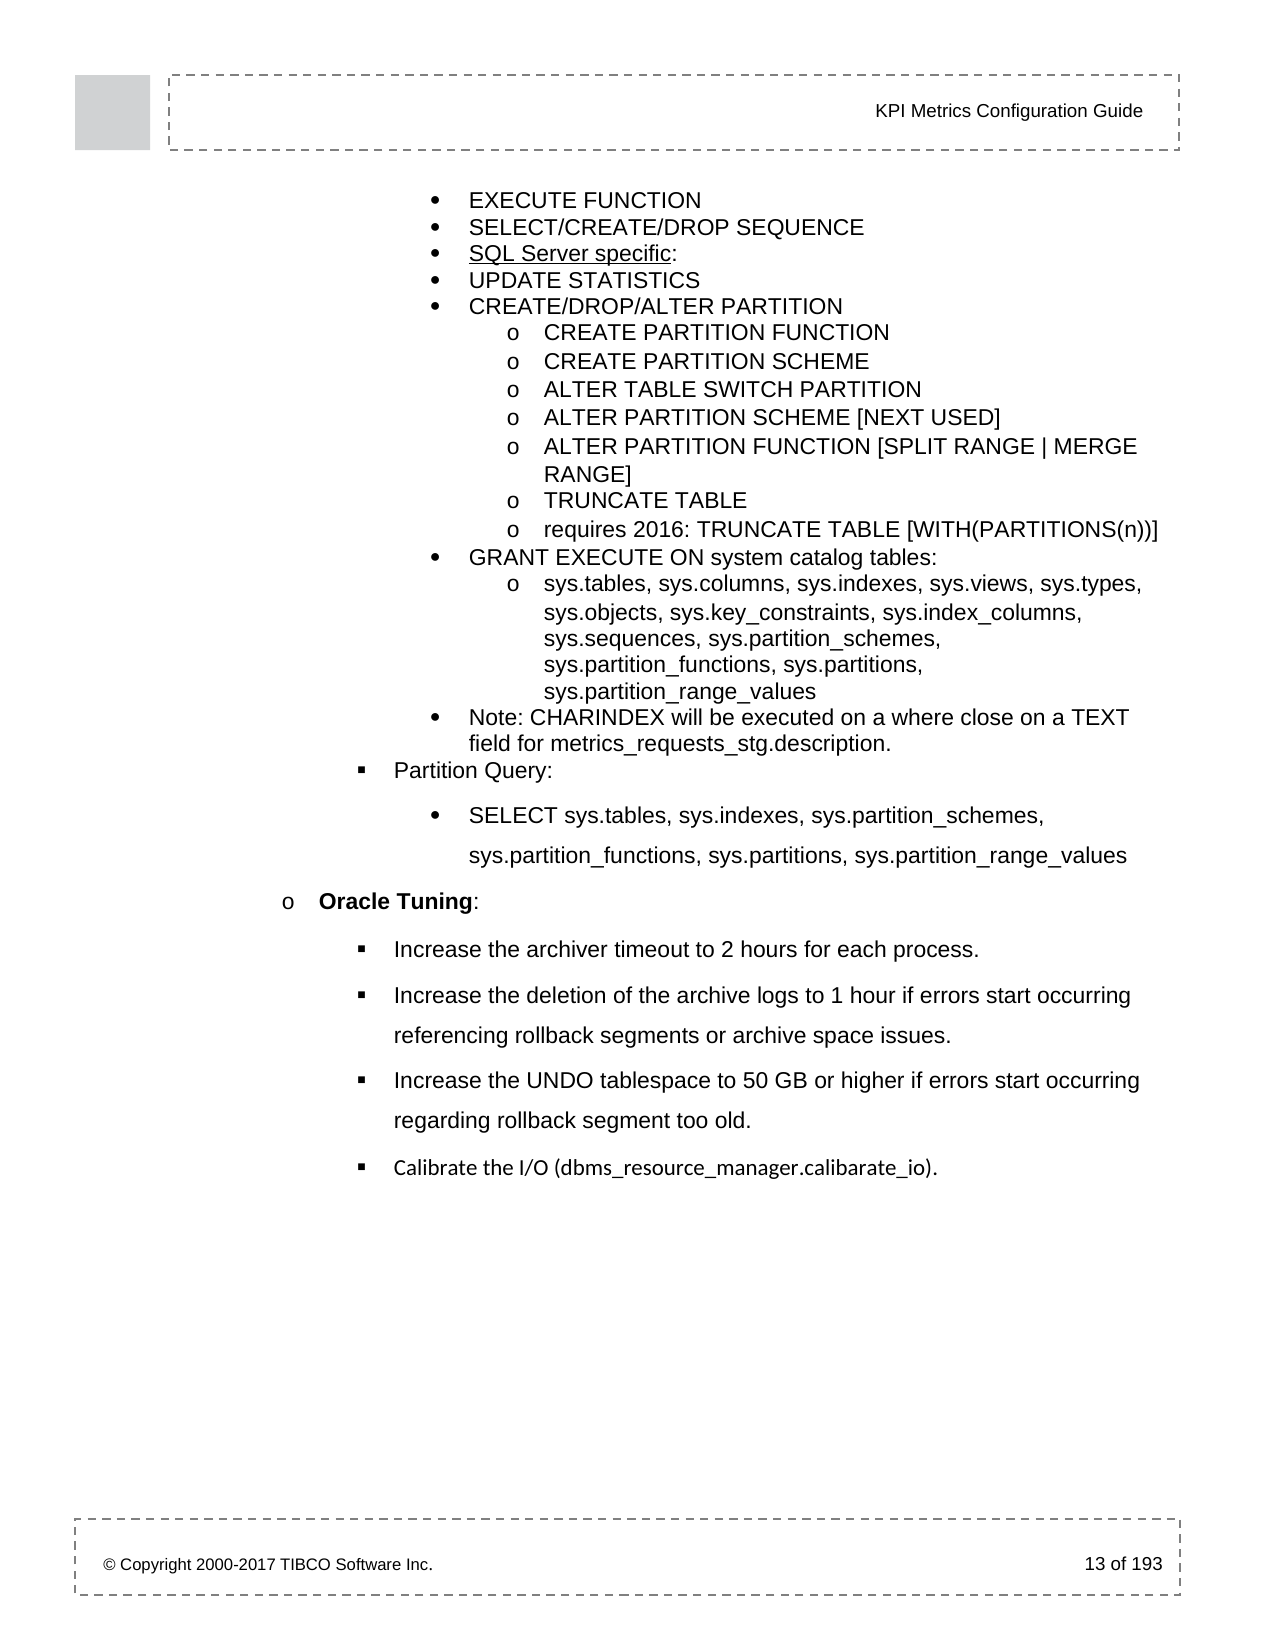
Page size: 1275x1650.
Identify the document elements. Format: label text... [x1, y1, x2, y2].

list SELECT sys.tables, sys.indexes, sys.partition_schemes, sys.partition_functions, sys.partitions, sys.partition_range_values [431, 802, 1161, 868]
list requires 2016: TRUNCATE TABLE [WITH(PARTITIONS(n))] [506, 516, 1162, 544]
list CREATE PARTITION SCHEME [506, 348, 1162, 376]
list Partition Query: [356, 757, 1161, 783]
list Calibrate the I/O (dbms_resource_manager.calibarate_io). [356, 1153, 1161, 1181]
list Increase the UNDO tablespace to 50 GB or higher if errors start occurring regarding rollback segment too old. [356, 1067, 1161, 1133]
list CREATE PARTITION FUNCTION [506, 319, 1162, 348]
list CREATE/DROP/ALTER PARTITION [431, 293, 1162, 319]
list Increase the deletion of the archive logs to 1 hour if errors start occurring referencing rollback segments or archive space issues. [356, 982, 1161, 1048]
list ALTER TABLE SWITCH PARTITION [506, 376, 1162, 404]
list Note: CHARINDEX will be executed on a where close on a TEXT field for metrics_requests_stg.description. [431, 704, 1162, 757]
list TRUNCATE TABLE [506, 487, 1162, 516]
list EXECUTE FUNCTION [431, 187, 1162, 214]
list ALTER PARTITION SCHEME [NEXT USED] [506, 404, 1162, 433]
list GRANT EXECUTE ON system catalog tables: [431, 544, 1162, 570]
list SQL Server specific: [431, 240, 1162, 267]
list SELECT/CREATE/DROP SEQUENCE [431, 214, 1162, 240]
list ALTER PARTITION FUNCTION [SPLIT RANGE | MERGE RANGE] [506, 433, 1162, 487]
list Increase the archiver timeout to 2 hours for each process. [356, 936, 1161, 963]
list sys.tables, sys.columns, sys.indexes, sys.views, sys.types, sys.objects, sys.key_constraints, sys.index_columns, sys.sequences, sys.partition_schemes, sys.partition_functions, sys.partitions, sys.partition_range_values [506, 570, 1162, 704]
list Oracle Tuning: [281, 888, 1161, 916]
list UPDATE STATISTICS [431, 267, 1162, 293]
